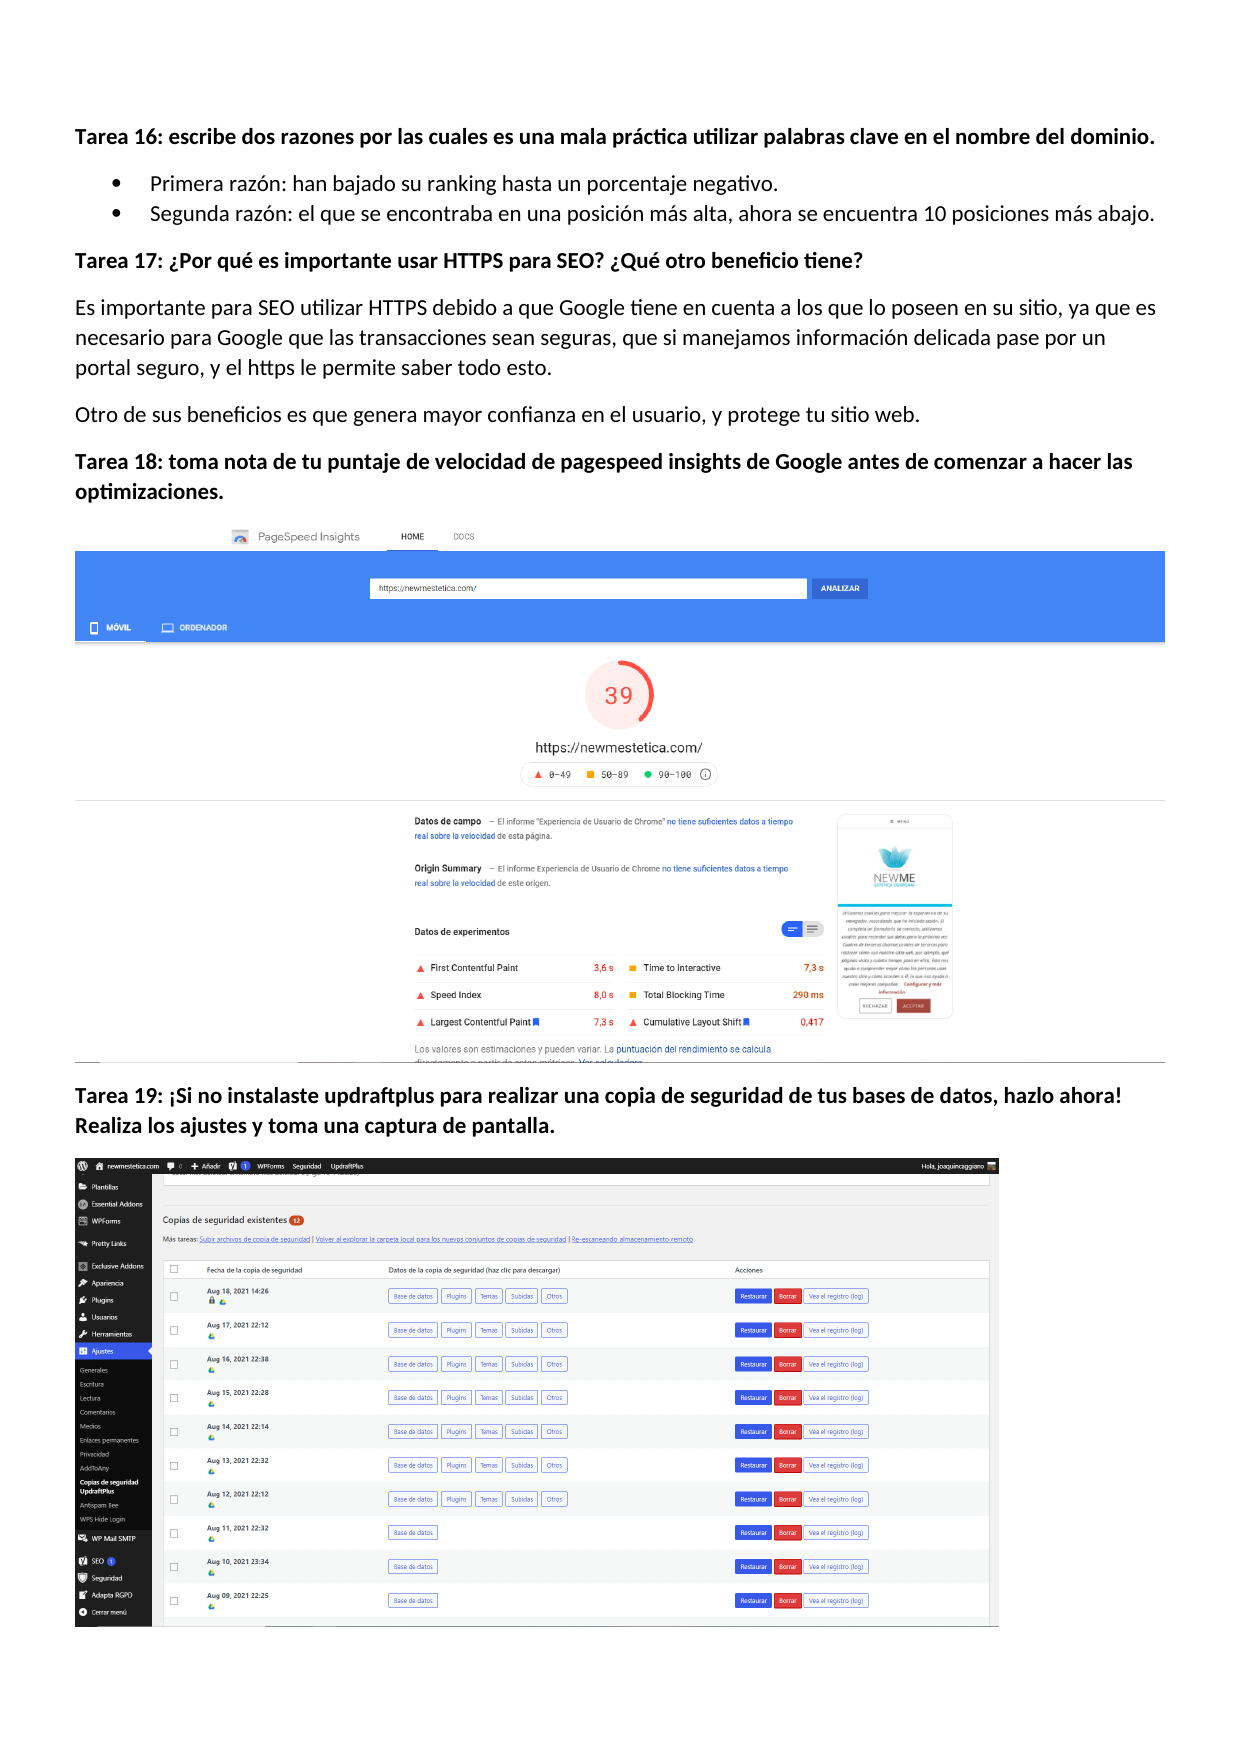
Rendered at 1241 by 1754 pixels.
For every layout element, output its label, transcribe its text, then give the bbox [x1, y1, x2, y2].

list Primera razón: han bajado su ranking hasta un porcentaje negativo. [112, 169, 1165, 197]
picture [75, 1158, 999, 1627]
text Tarea 16: escribe dos razones por las cuales es una mala práctica utilizar palabras clave en el nombre del dominio. [75, 122, 1165, 150]
list Segunda razón: el que se encontraba en una posición más alta, ahora se encuentra 10 posiciones más abajo. [112, 199, 1165, 227]
text Otro de sus beneficios es que genera mayor confianza en el usuario, y protege tu sitio web. [75, 400, 1165, 428]
text Tarea 17: ¿Por qué es importante usar HTTPS para SEO? ¿Qué otro beneficio tiene? [75, 246, 1165, 274]
text Tarea 19: ¡Si no instalaste updraftplus para realizar una copia de seguridad de tus bases de datos, hazlo ahora! Realiza los ajustes y toma una captura de pantalla. [75, 1081, 1165, 1139]
text Es importante para SEO utilizar HTTPS debido a que Google tiene en cuenta a los que lo poseen en su sitio, ya que es necesario para Google que las transacciones sean seguras, que si manejamos información delicada pase por un portal seguro, y el https le permite saber todo esto. [75, 293, 1165, 381]
picture [75, 523, 1166, 1063]
text Tarea 18: toma nota de tu puntaje de velocidad de pagespeed insights de Google antes de comenzar a hacer las optimizaciones. [75, 447, 1165, 505]
